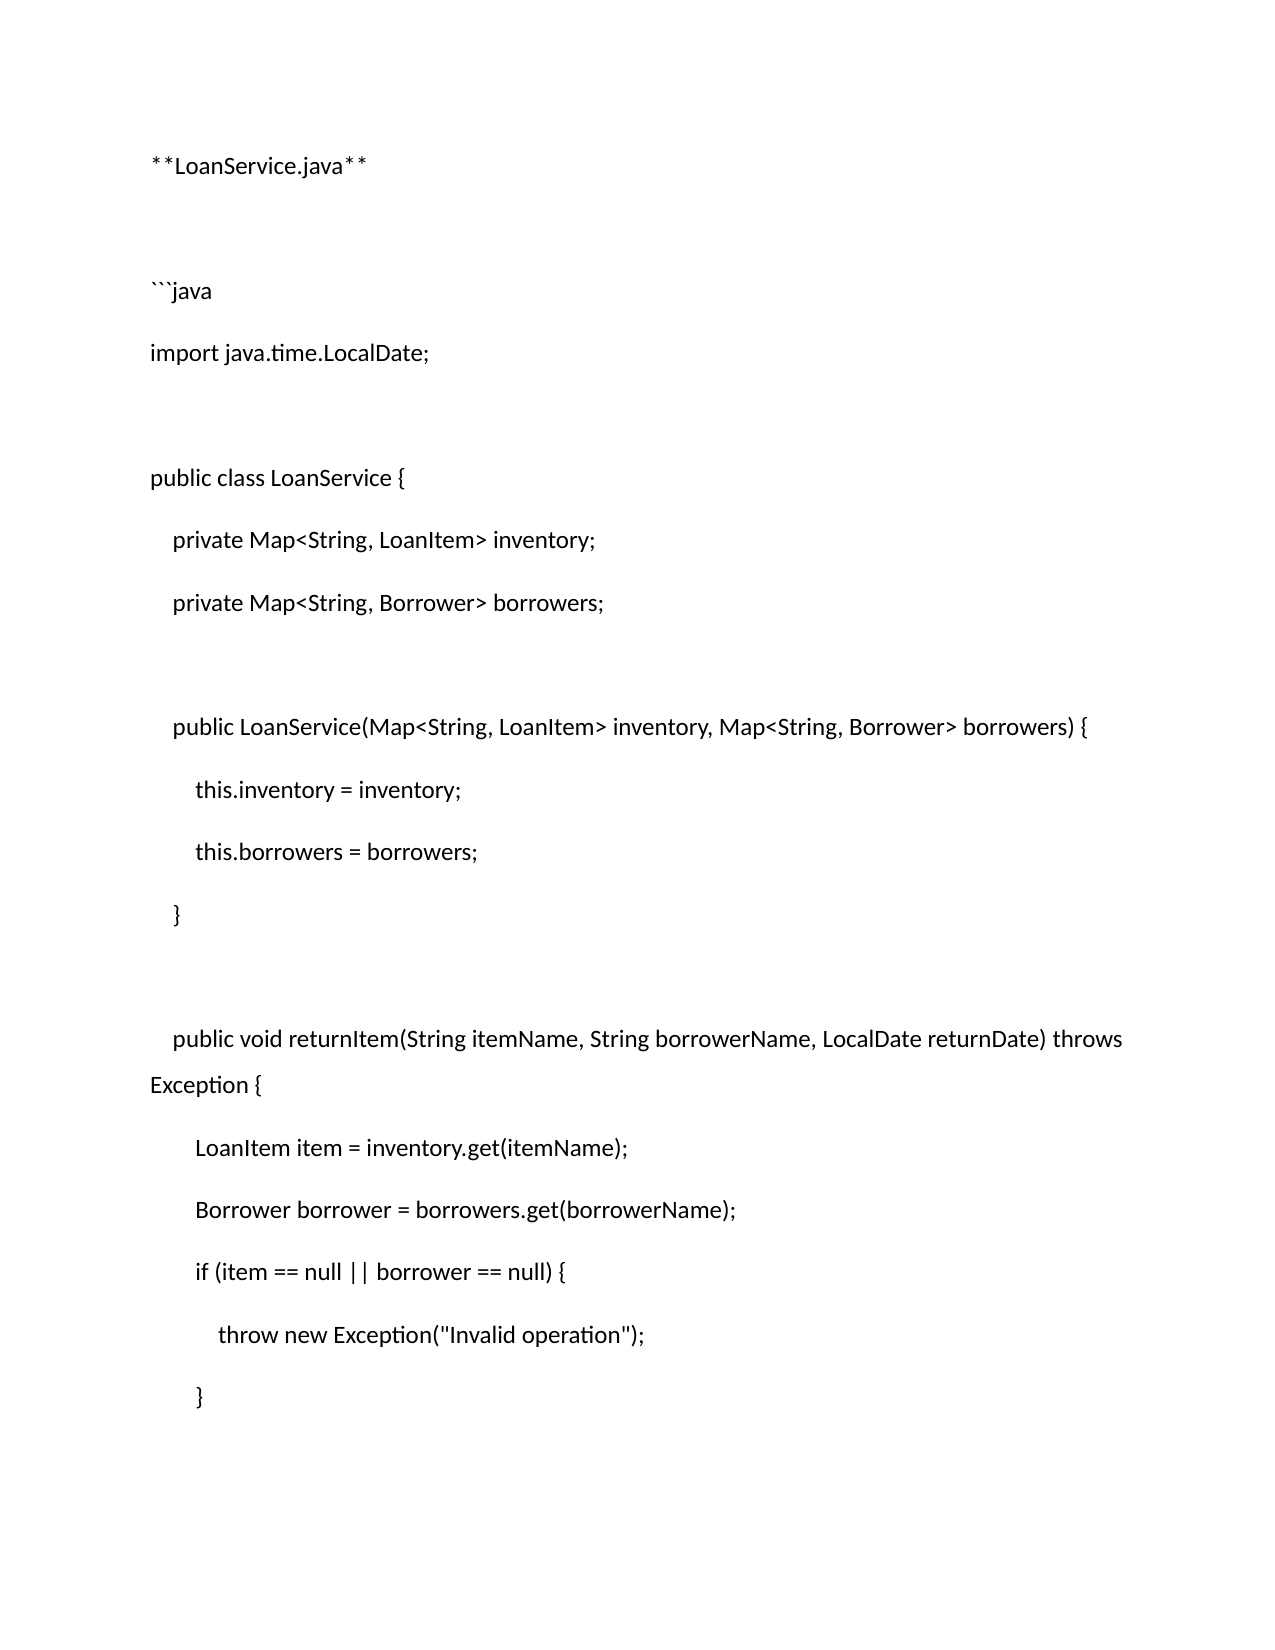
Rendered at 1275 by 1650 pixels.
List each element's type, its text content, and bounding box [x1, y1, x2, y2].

text public class LoanService { [150, 462, 1125, 492]
text LoanItem item = inventory.get(itemName); [150, 1132, 1125, 1162]
text **LoanService.java** [150, 150, 1125, 181]
text import java.time.LocalDate; [150, 337, 1125, 368]
text Borrower borrower = borrowers.get(borrowerName); [150, 1194, 1125, 1224]
text } [150, 899, 1125, 929]
text public void returnItem(String itemName, String borrowerName, LocalDate returnDate) throws Exception { [150, 1023, 1125, 1100]
text private Map<String, Borrower> borrowers; [150, 587, 1125, 617]
text public LoanService(Map<String, LoanItem> inventory, Map<String, Borrower> borrowers) { [150, 712, 1125, 742]
text throw new Exception("Invalid operation"); [150, 1319, 1125, 1349]
text this.borrowers = borrowers; [150, 836, 1125, 867]
text } [150, 1381, 1125, 1412]
text this.inventory = inventory; [150, 774, 1125, 804]
text ```java [150, 275, 1125, 305]
text if (item == null || borrower == null) { [150, 1256, 1125, 1287]
text private Map<String, LoanItem> inventory; [150, 524, 1125, 555]
